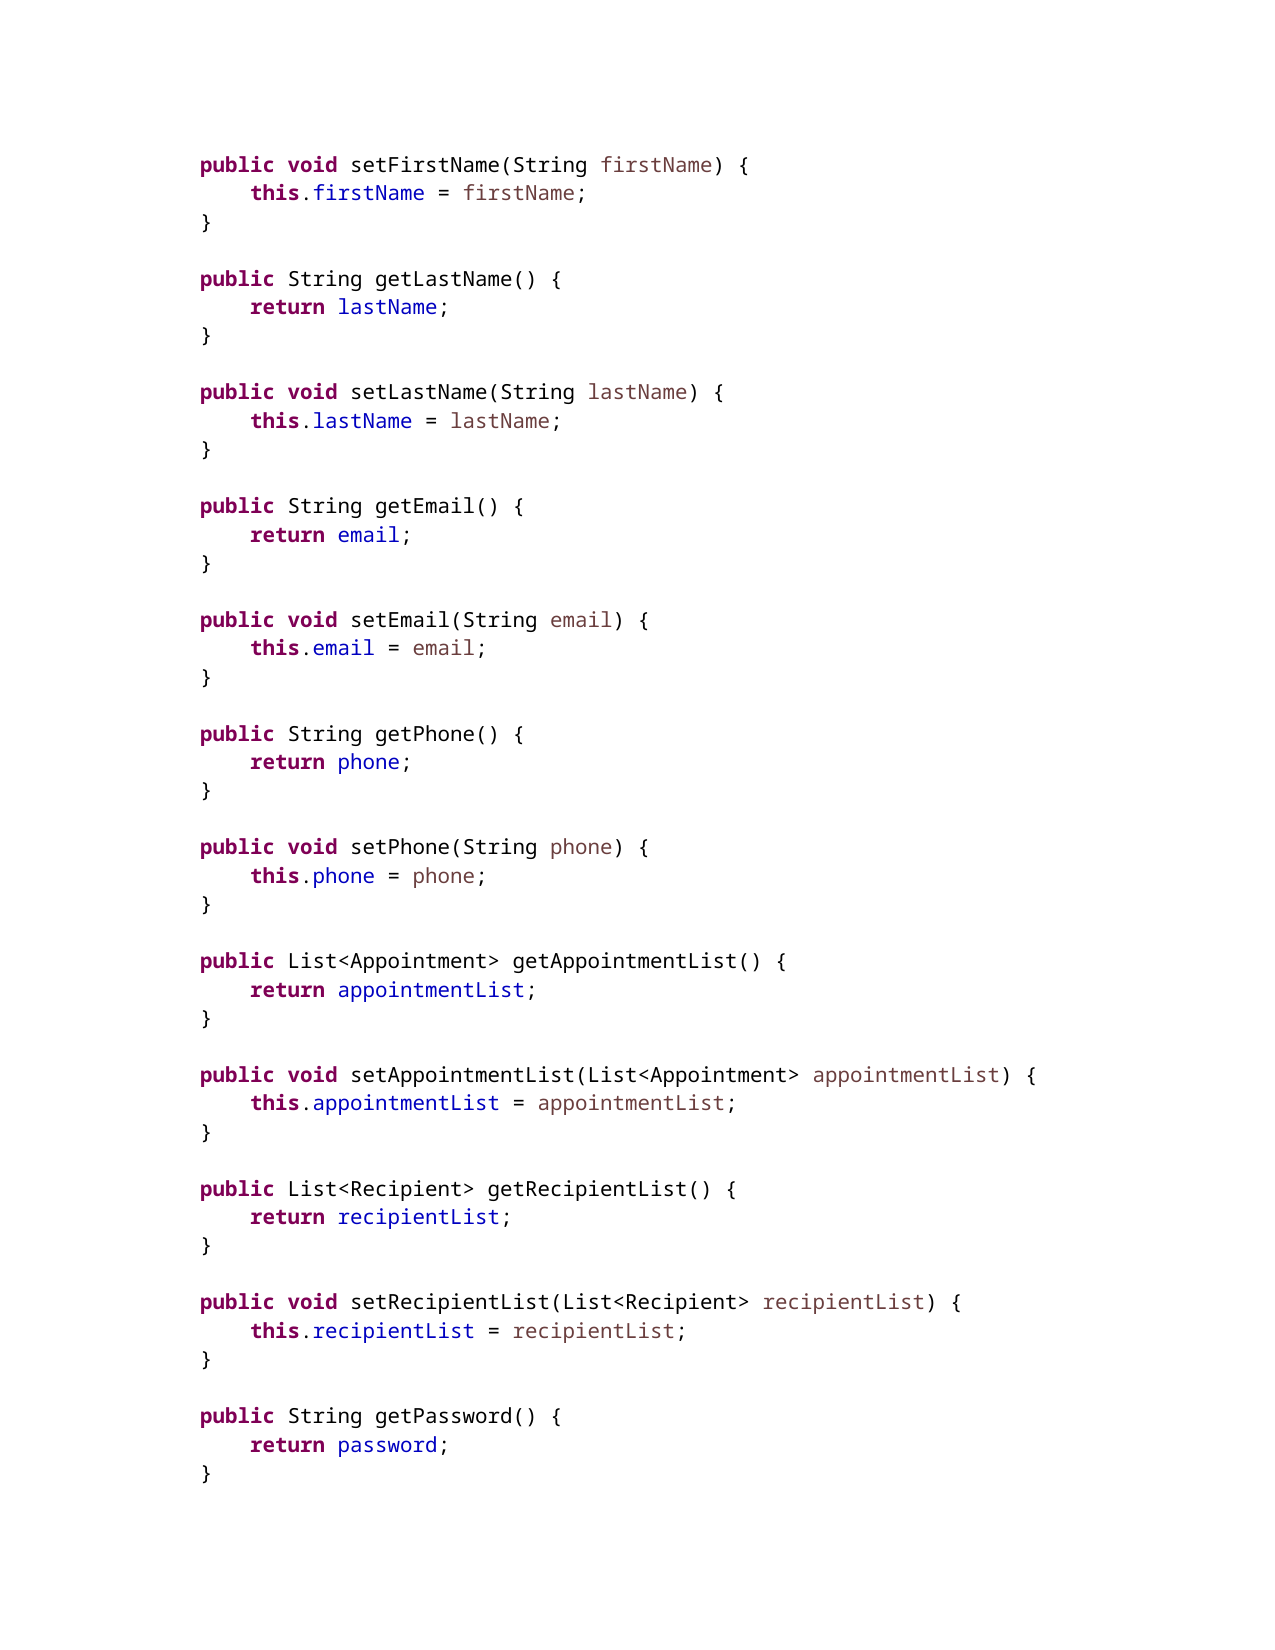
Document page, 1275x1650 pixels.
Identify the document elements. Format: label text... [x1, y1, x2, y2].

text public String getEmail() { [150, 491, 1125, 520]
text public void setEmail(String email) { [150, 605, 1125, 633]
text return phone; [150, 747, 1125, 776]
text } [150, 1003, 1125, 1032]
text this.appointmentList = appointmentList; [150, 1088, 1125, 1117]
text return recipientList; [150, 1202, 1125, 1231]
text } [150, 1344, 1125, 1373]
text } [150, 1231, 1125, 1259]
text this.phone = phone; [150, 861, 1125, 889]
text return lastName; [150, 292, 1125, 321]
text this.email = email; [150, 633, 1125, 662]
text public String getPassword() { [150, 1401, 1125, 1430]
text } [150, 321, 1125, 349]
text public void setFirstName(String firstName) { [150, 150, 1125, 178]
text public List<Appointment> getAppointmentList() { [150, 946, 1125, 975]
text public void setRecipientList(List<Recipient> recipientList) { [150, 1287, 1125, 1316]
text this.lastName = lastName; [150, 406, 1125, 434]
text public List<Recipient> getRecipientList() { [150, 1174, 1125, 1202]
text } [150, 662, 1125, 690]
text this.firstName = firstName; [150, 178, 1125, 207]
text return appointmentList; [150, 975, 1125, 1003]
text public String getPhone() { [150, 719, 1125, 747]
text } [150, 207, 1125, 235]
text } [150, 434, 1125, 463]
text this.recipientList = recipientList; [150, 1316, 1125, 1344]
text public void setLastName(String lastName) { [150, 377, 1125, 406]
text } [150, 889, 1125, 918]
text return email; [150, 520, 1125, 548]
text public void setPhone(String phone) { [150, 832, 1125, 861]
text } [150, 1458, 1125, 1487]
text return password; [150, 1430, 1125, 1458]
text public String getLastName() { [150, 264, 1125, 292]
text } [150, 1117, 1125, 1145]
text } [150, 776, 1125, 804]
text } [150, 548, 1125, 577]
text public void setAppointmentList(List<Appointment> appointmentList) { [150, 1060, 1125, 1088]
